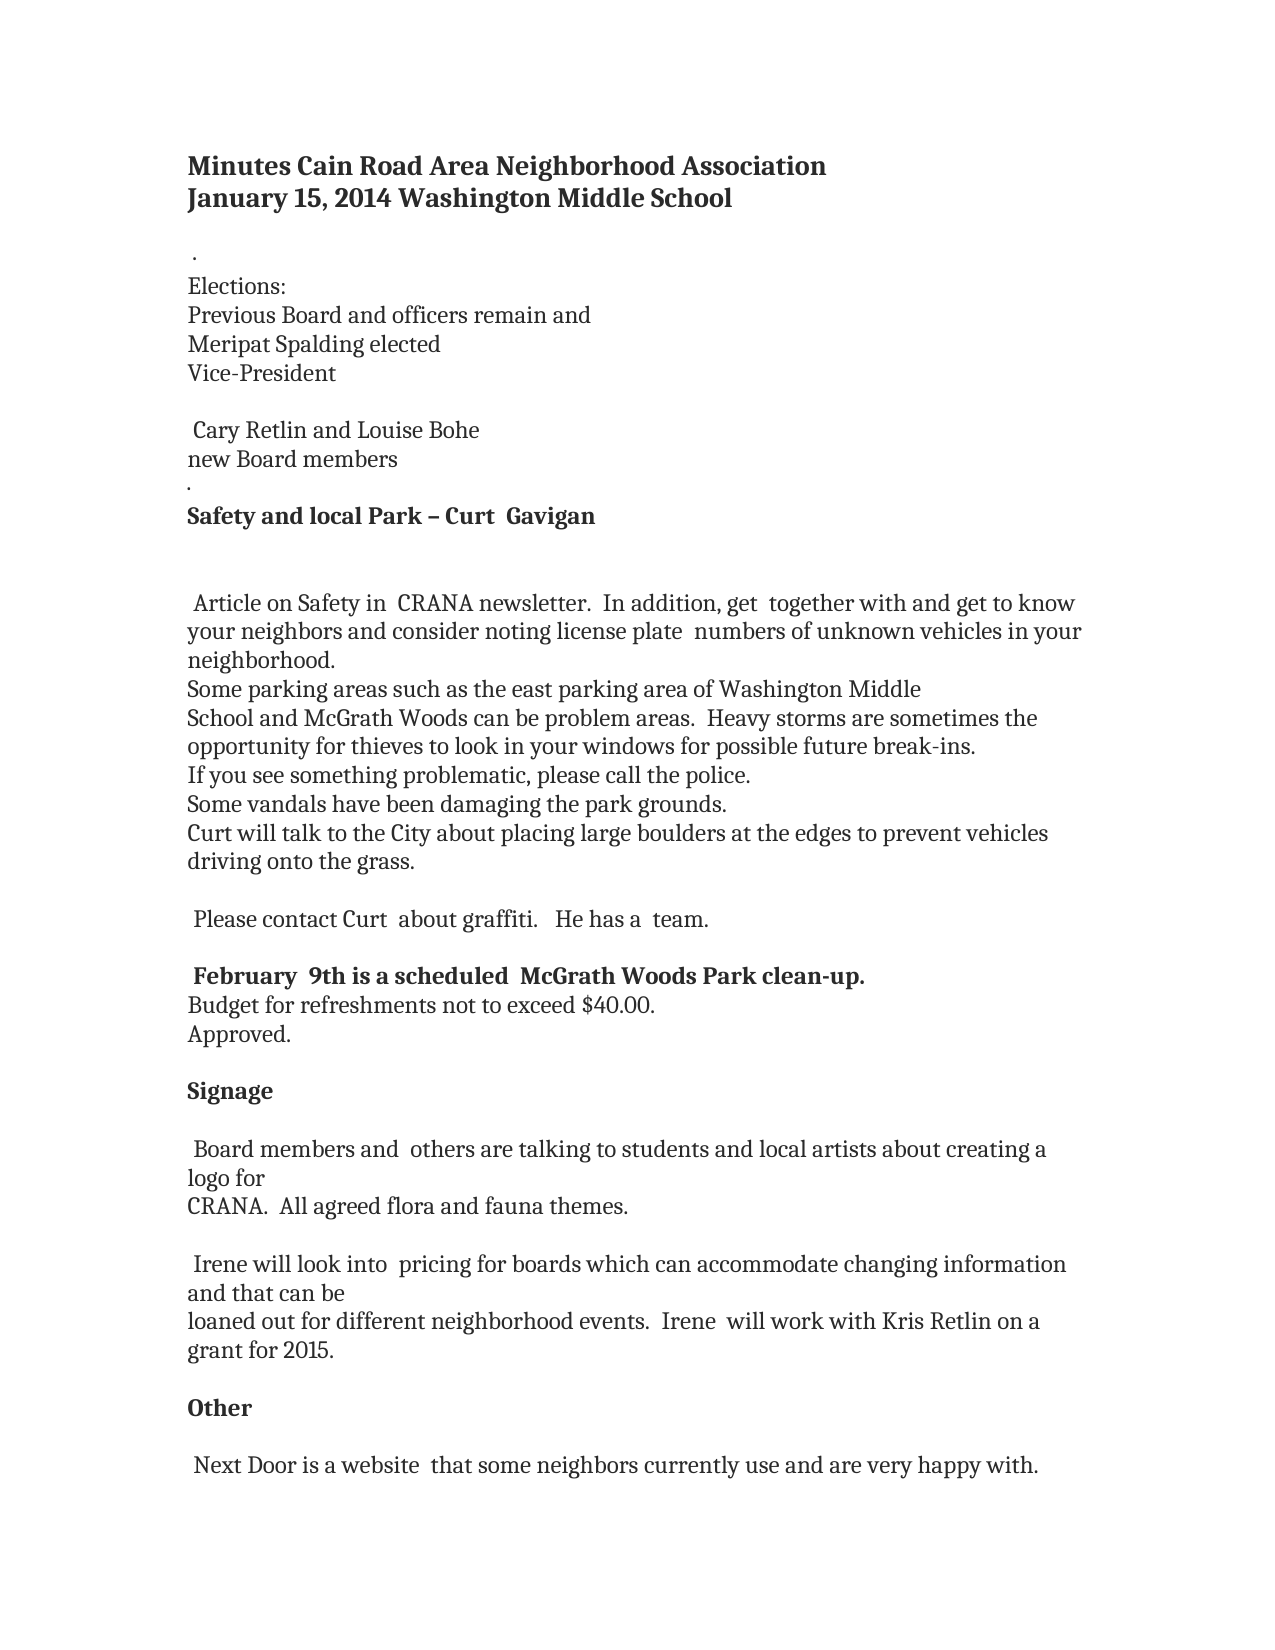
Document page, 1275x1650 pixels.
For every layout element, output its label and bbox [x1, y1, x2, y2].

text [187, 150, 1087, 1480]
